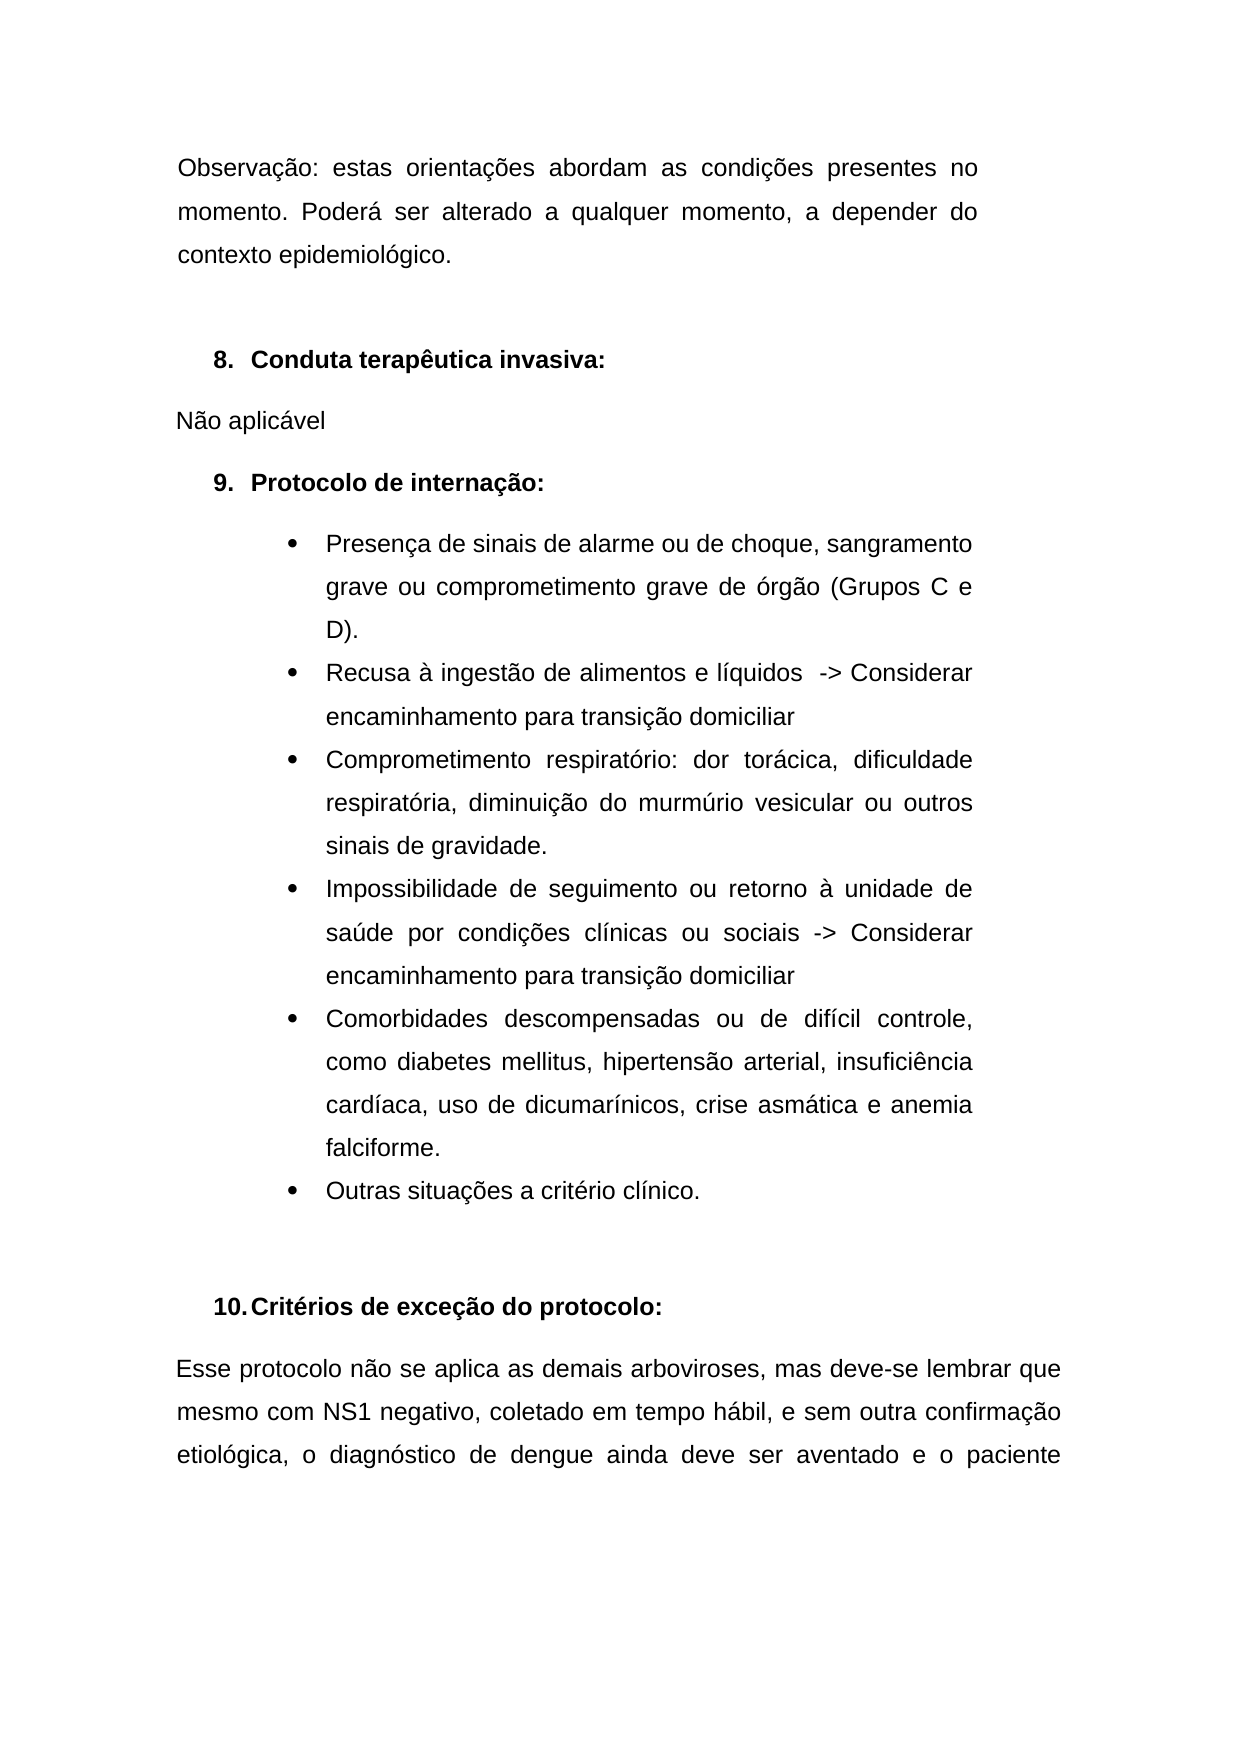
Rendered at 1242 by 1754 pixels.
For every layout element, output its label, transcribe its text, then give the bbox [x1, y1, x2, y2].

list Critérios de exceção do protocolo: [213, 1292, 1063, 1321]
list Protocolo de internação: [213, 468, 1063, 496]
list Impossibilidade de seguimento ou retorno à unidade de saúde por condições clínicas ou sociais -> Considerar encaminhamento para transição domiciliar [288, 874, 974, 989]
list Conduta terapêutica invasiva: [213, 344, 1063, 373]
list Outras situações a critério clínico. [288, 1176, 974, 1205]
list Comprometimento respiratório: dor torácica, dificuldade respiratória, diminuição do murmúrio vesicular ou outros sinais de gravidade. [288, 745, 974, 860]
list Comorbidades descompensadas ou de difícil controle, como diabetes mellitus, hipertensão arterial, insuficiência cardíaca, uso de dicumarínicos, crise asmática e anemia falciforme. [288, 1004, 974, 1162]
list Presença de sinais de alarme ou de choque, sangramento grave ou comprometimento grave de órgão (Grupos C e D). [288, 529, 974, 644]
text Observação: estas orientações abordam as condições presentes no momento. Poderá ser alterado a qualquer momento, a depender do contexto epidemiológico. [177, 153, 979, 268]
list Recusa à ingestão de alimentos e líquidos -> Considerar encaminhamento para transição domiciliar [288, 658, 974, 730]
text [176, 1353, 1063, 1468]
text Não aplicável [176, 406, 1063, 435]
